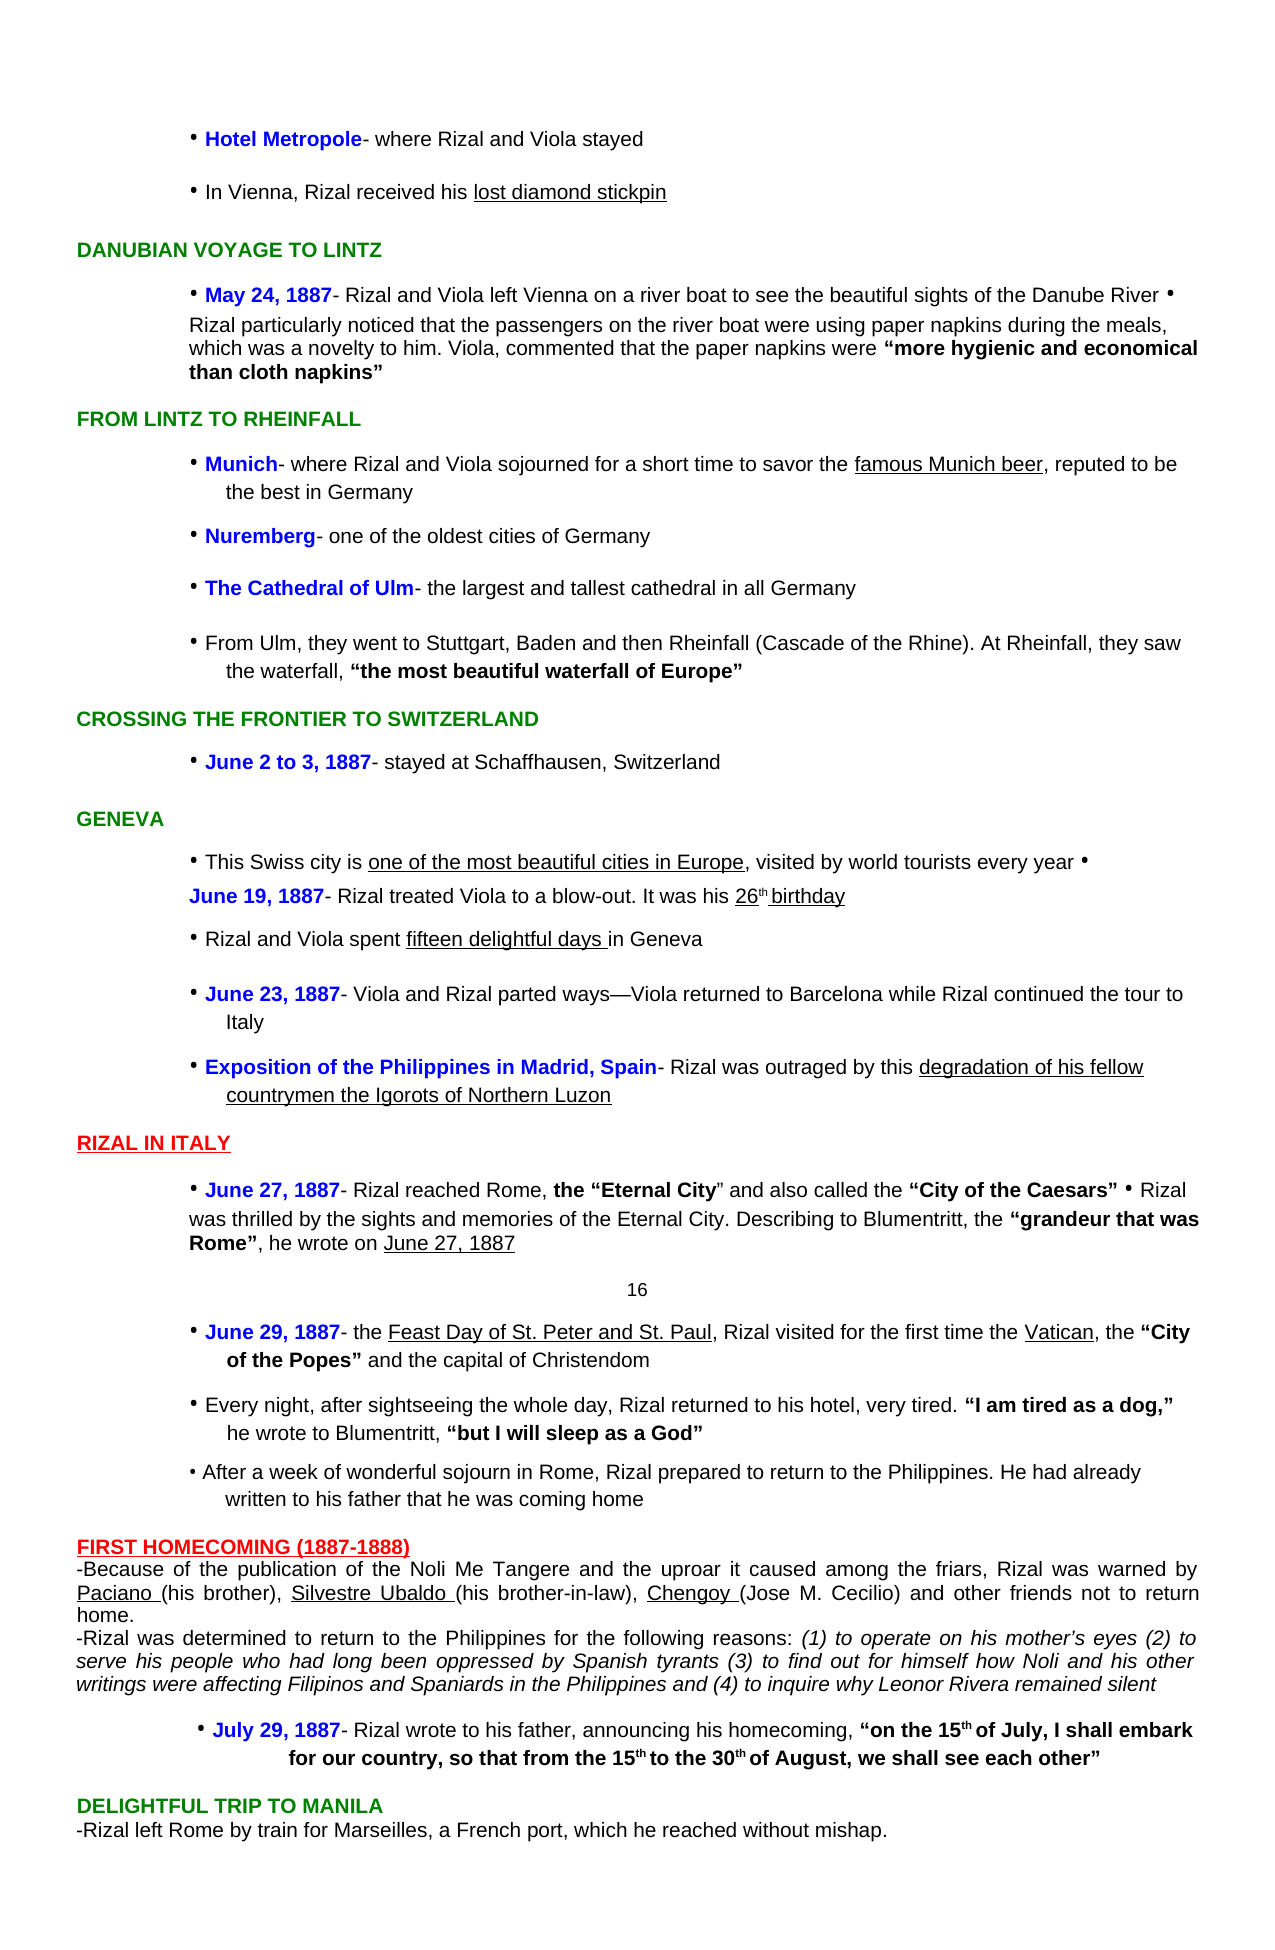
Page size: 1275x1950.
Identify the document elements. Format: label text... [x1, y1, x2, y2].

text GENEVA [76, 807, 1211, 831]
text • Exposition of the Philippines in Madrid, Spain- Rizal was outraged by this degradation of his fellow countrymen the Igorots of Northern Luzon [189, 1036, 1200, 1107]
text • From Ulm, they went to Stuttgart, Baden and then Rheinfall (Cascade of the Rhine). At Rheinfall, they saw the waterfall, “the most beautiful waterfall of Europe” [189, 612, 1199, 683]
text -Rizal left Rome by train for Marseilles, a French port, which he reached without mishap. [76, 1818, 1211, 1842]
text • Rizal and Viola spent fifteen delightful days in Geneva [189, 909, 1211, 961]
text • In Vienna, Rizal received his lost diamond stickpin [189, 163, 1211, 214]
text 16 [63, 1279, 1211, 1300]
text FIRST HOMECOMING (1887-1888) [77, 1535, 1211, 1559]
text • June 23, 1887- Viola and Rizal parted ways—Viola returned to Barcelona while Rizal continued the tour to Italy [189, 962, 1201, 1033]
text • Nuremberg- one of the oldest cities of Germany [189, 506, 1211, 557]
text • This Swiss city is one of the most beautiful cities in Europe, visited by world tourists every year • June 19, 1887- Rizal treated Viola to a blow-out. It was his 26th birthday [189, 833, 1095, 908]
text DANUBIAN VOYAGE TO LINTZ [77, 237, 1211, 261]
text -Because of the publication of the Noli Me Tangere and the uproar it caused among the friars, Rizal was warned by Paciano (his brother), Silvestre Ubaldo (his brother-in-law), Chengoy (Jose M. Cecilio) and other friends not to return home. [76, 1559, 1200, 1627]
text • Munich- where Rizal and Viola sojourned for a short time to savor the famous Munich beer, reputed to be the best in Germany [189, 433, 1200, 504]
text • Hotel Metropole- where Rizal and Viola stayed [189, 110, 1211, 161]
text FROM LINTZ TO RHEINFALL [77, 407, 1211, 431]
text • The Cathedral of Ulm- the largest and tallest cathedral in all Germany [189, 559, 1211, 610]
text DELIGHTFUL TRIP TO MANILA [77, 1794, 1211, 1818]
text -Rizal was determined to return to the Philippines for the following reasons: (1) to operate on his mother’s eyes (2) to serve his people who had long been oppressed by Spanish tyrants (3) to find out for himself how Noli and his other writings were affecting Filipinos and Spaniards in the Philippines and (4) to inquire why Leonor Rivera remained silent [76, 1628, 1199, 1696]
text • After a week of wonderful sojourn in Rome, Rizal prepared to return to the Philippines. He had already written to his father that he was coming home [189, 1447, 1199, 1510]
text • June 27, 1887- Rizal reached Rome, the “Eternal City” and also called the “City of the Caesars” • Rizal was thrilled by the sights and memories of the Eternal City. Describing to Blumentritt, the “grandeur that was Rome”, he wrote on June 27, 1887 [189, 1156, 1201, 1255]
text CROSSING THE FRONTIER TO SWITZERLAND [76, 707, 1211, 731]
text • Every night, after sightseeing the whole day, Rizal returned to his hotel, very tired. “I am tired as a dog,” he wrote to Blumentritt, “but I will sleep as a God” [189, 1374, 1200, 1445]
text • July 29, 1887- Rizal wrote to his father, announcing his homecoming, “on the 15th of July, I shall embark for our country, so that from the 15th to the 30th of August, we shall see each other” [189, 1698, 1200, 1770]
text • June 2 to 3, 1887- stayed at Schaffhausen, Switzerland [189, 732, 1211, 784]
text • June 29, 1887- the Feast Day of St. Peter and St. Paul, Rizal visited for the first time the Vatican, the “City of the Popes” and the capital of Christendom [189, 1300, 1200, 1372]
text • May 24, 1887- Rizal and Viola left Vienna on a river boat to see the beautiful sights of the Danube River • Rizal particularly noticed that the passengers on the river boat were using paper napkins during the meals, which was a novelty to him. Viola, commented that the paper napkins were “more hygienic and economical than cloth napkins” [189, 263, 1200, 384]
text RIZAL IN ITALY [77, 1131, 1211, 1155]
